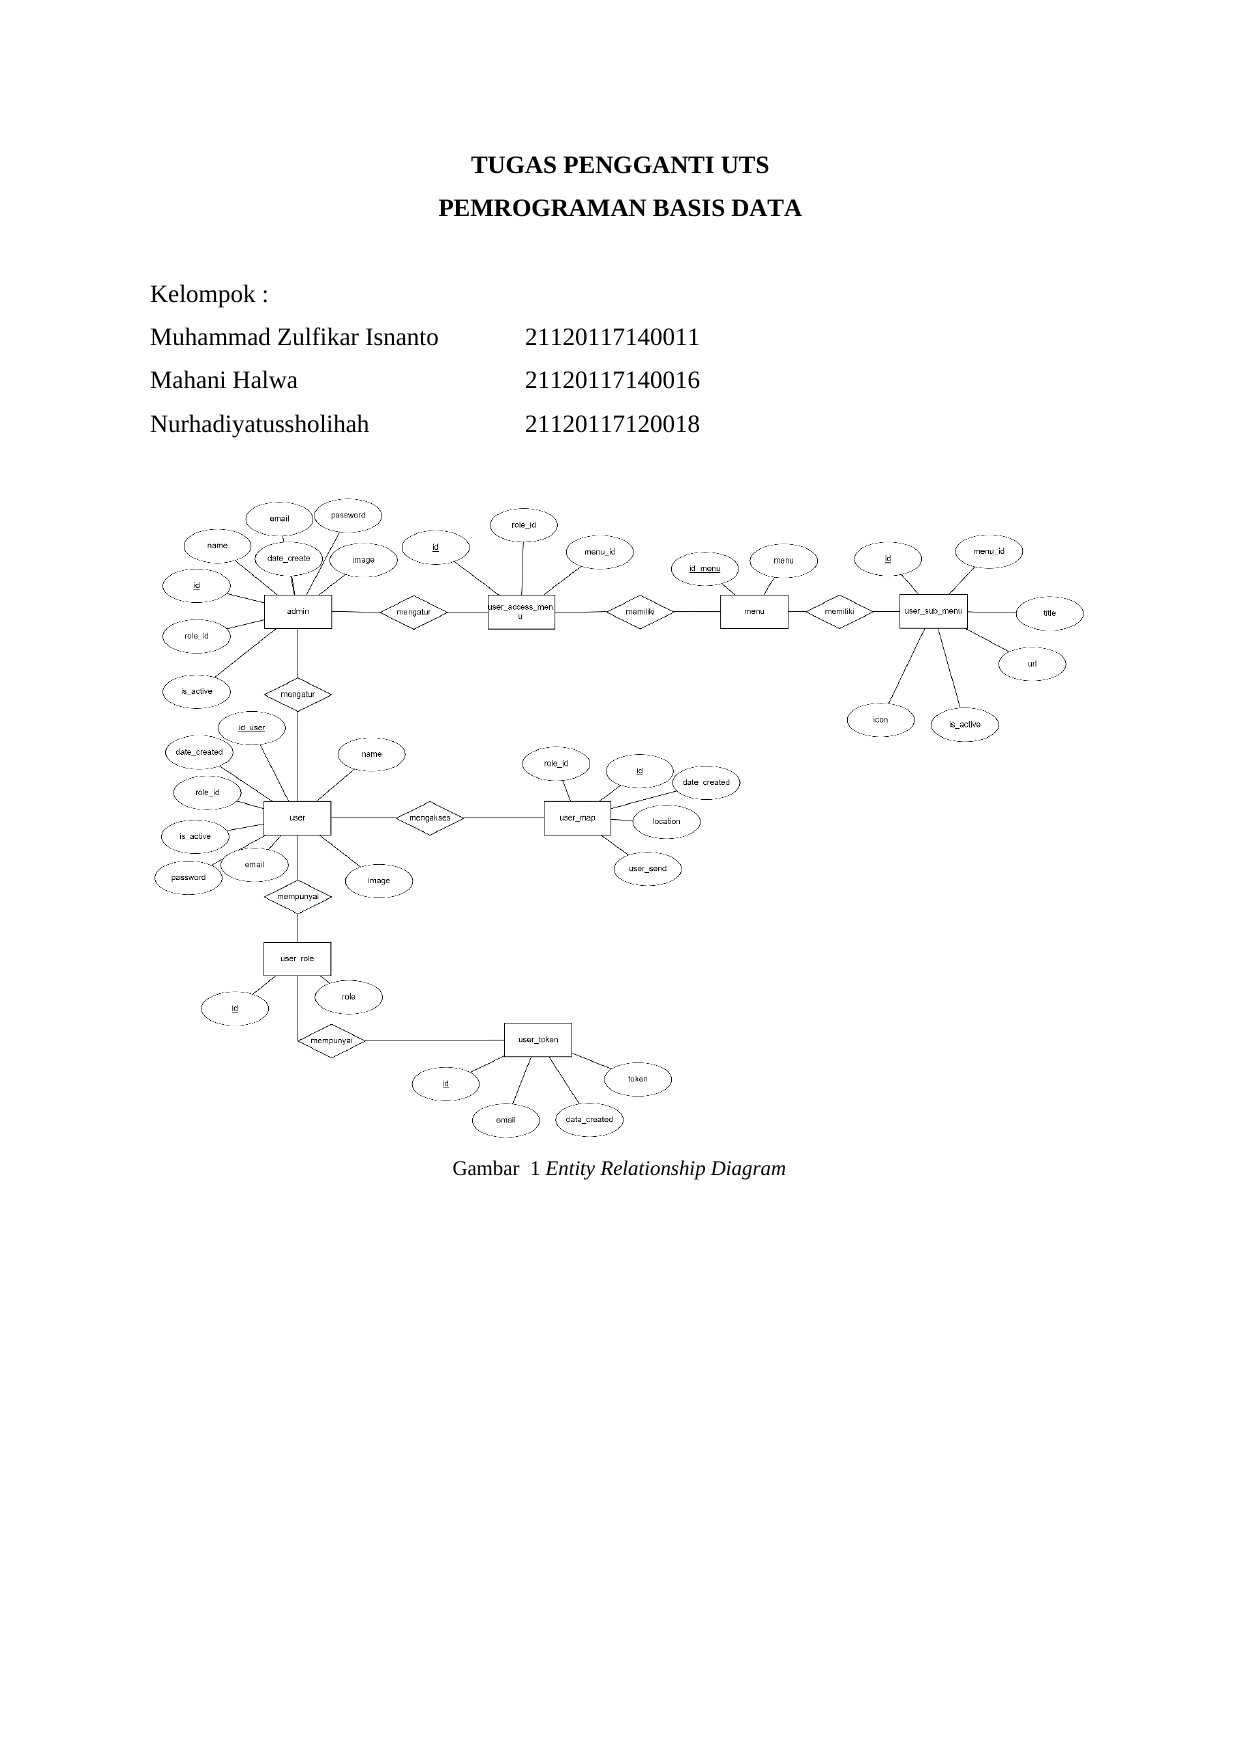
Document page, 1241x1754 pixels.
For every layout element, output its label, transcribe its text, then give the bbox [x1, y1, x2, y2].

text Muhammad Zulfikar Isnanto 21120117140011 [150, 322, 1090, 351]
text Gambar 1 Entity Relationship Diagram [150, 1156, 1090, 1180]
text TUGAS PENGGANTI UTS [150, 150, 1090, 179]
picture [150, 495, 1088, 1142]
text Kelompok : [150, 279, 1090, 308]
text PEMROGRAMAN BASIS DATA [150, 193, 1090, 222]
text Nurhadiyatussholihah 21120117120018 [150, 409, 1090, 437]
text Mahani Halwa 21120117140016 [150, 366, 1090, 394]
